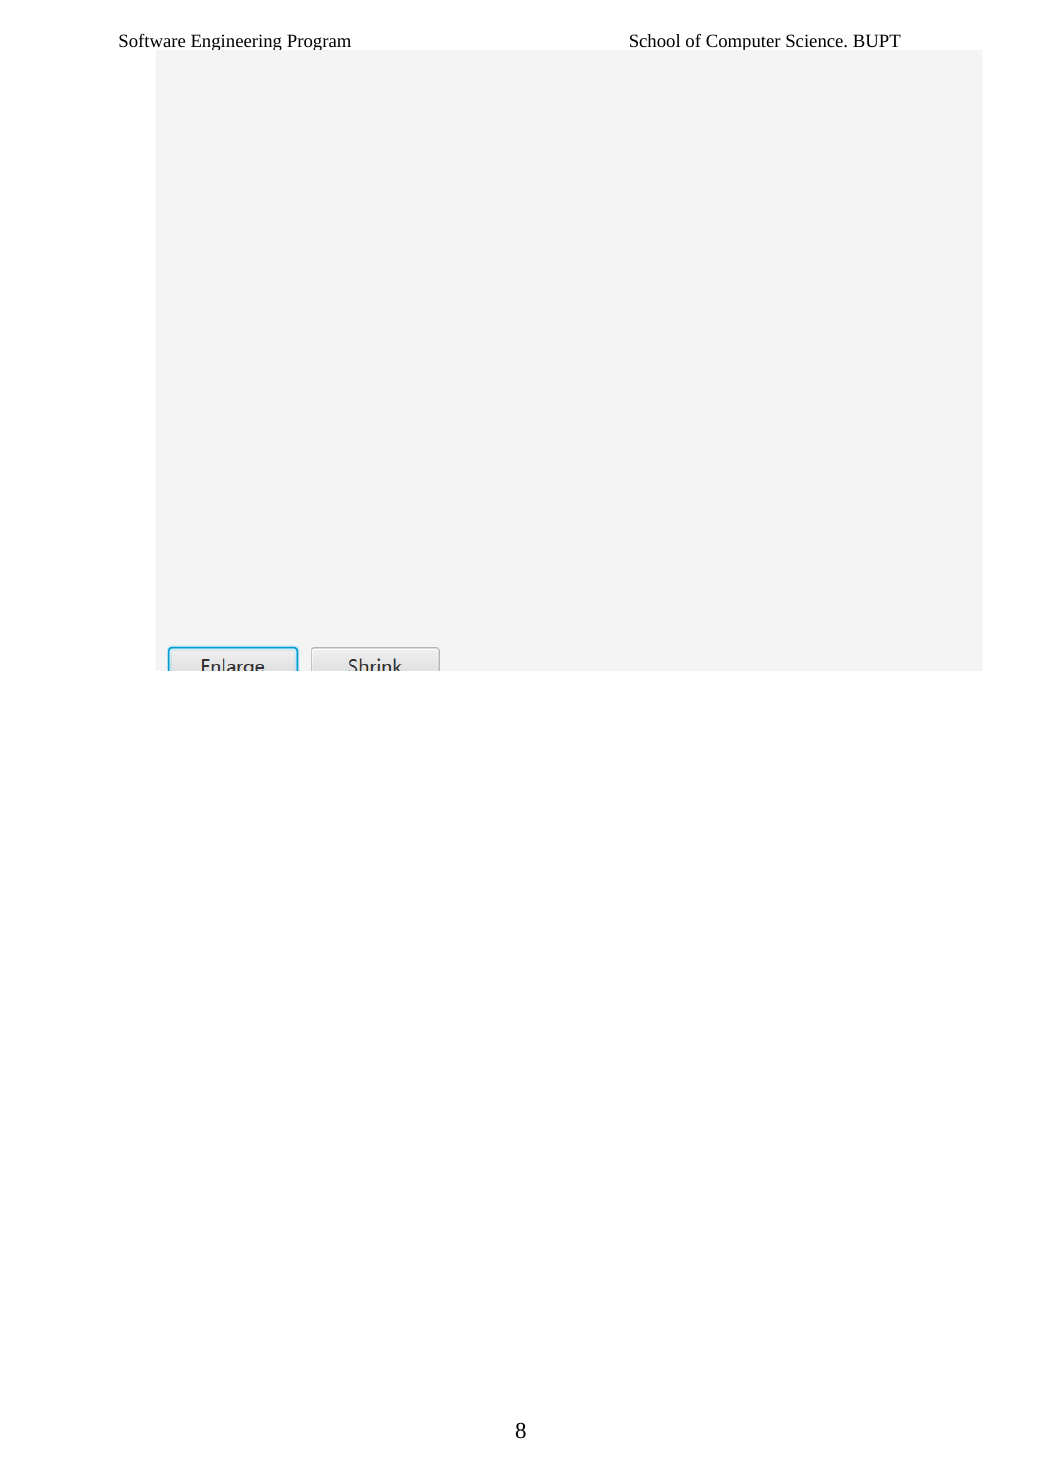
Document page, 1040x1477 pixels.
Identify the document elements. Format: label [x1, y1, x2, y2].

picture [155, 50, 983, 671]
picture [170, 649, 296, 671]
